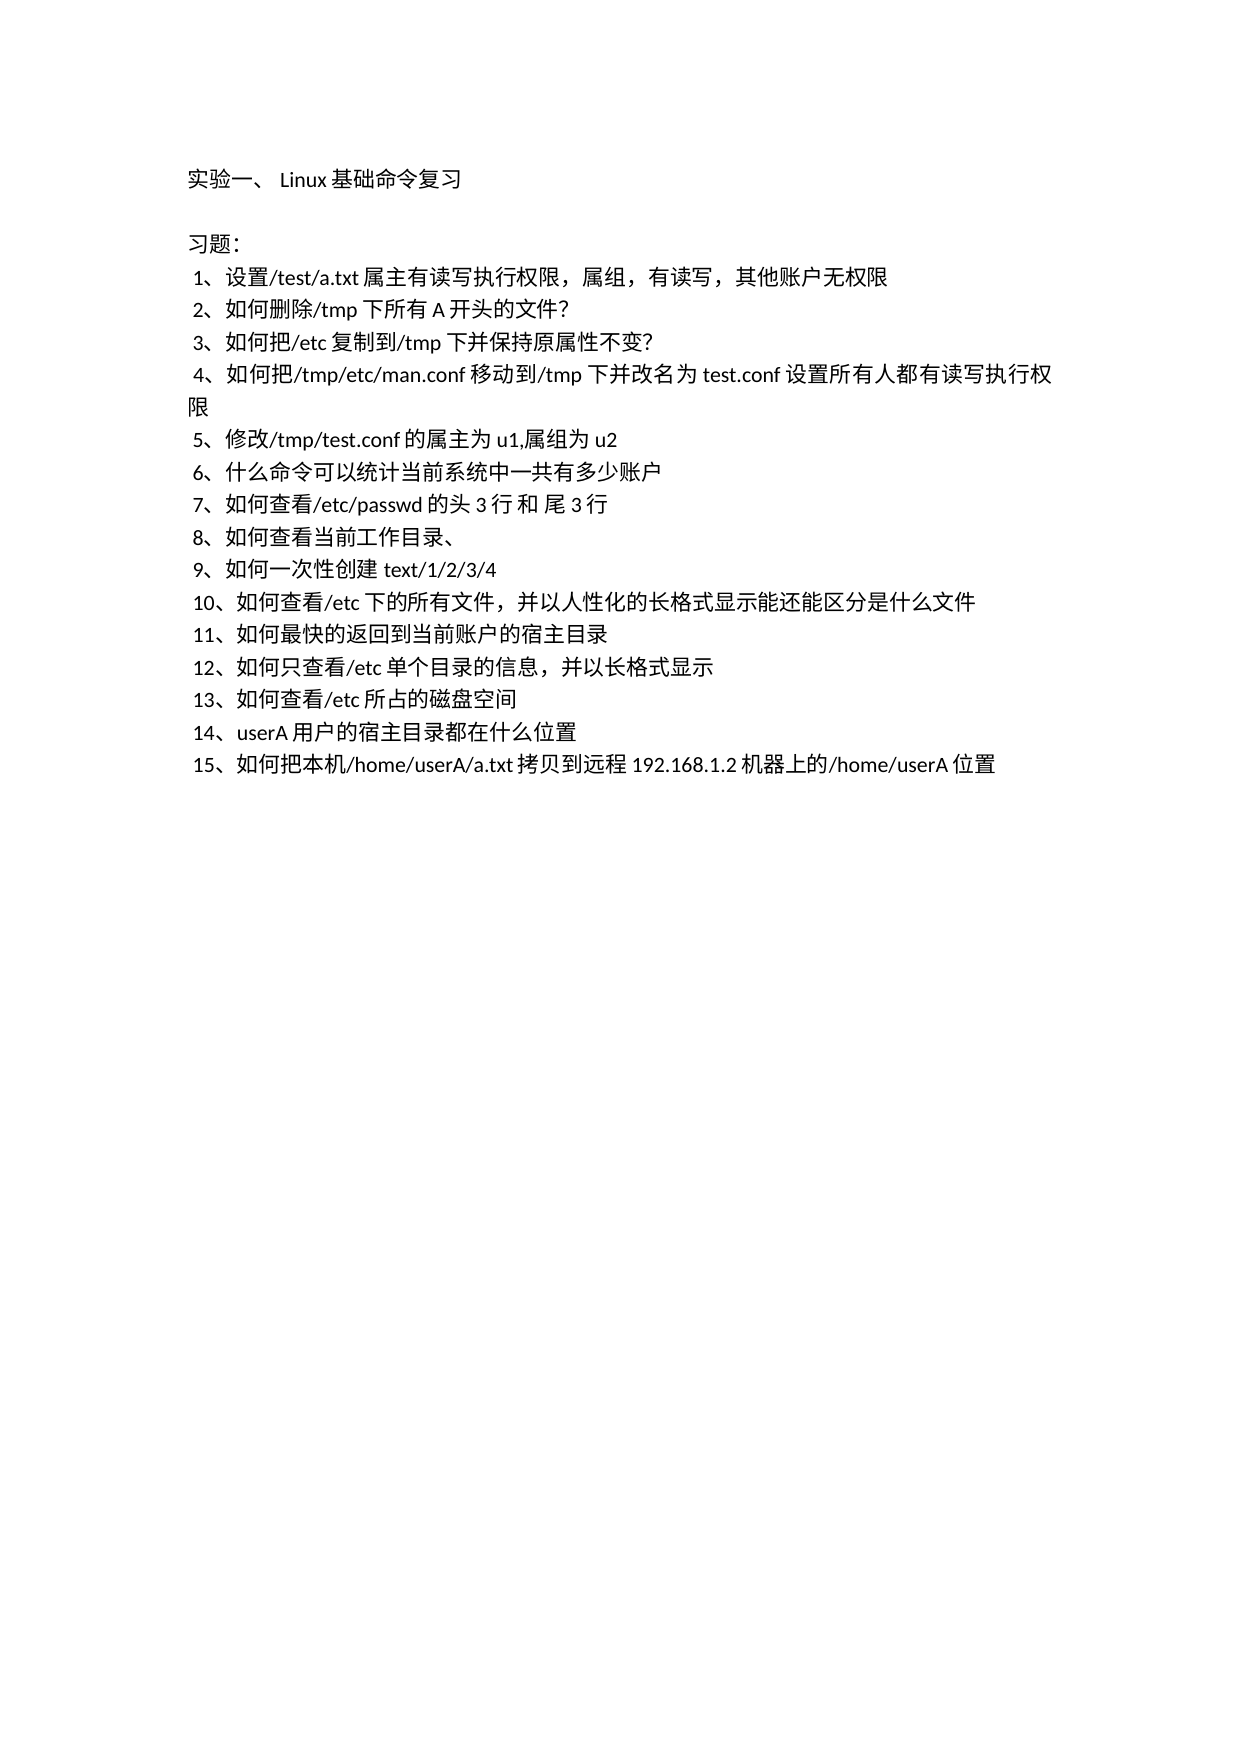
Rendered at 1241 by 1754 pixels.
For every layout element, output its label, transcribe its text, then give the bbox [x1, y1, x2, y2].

text 7、如何查看/etc/passwd的头3行 和 尾3行 [187, 487, 1053, 519]
text 14、userA用户的宿主目录都在什么位置 [187, 714, 1053, 747]
text 习题： [187, 227, 1053, 259]
text 实验一、 Linux基础命令复习 [187, 162, 1053, 194]
text 5、修改/tmp/test.conf的属主为u1,属组为u2 [187, 422, 1053, 454]
text 6、什么命令可以统计当前系统中一共有多少账户 [187, 454, 1053, 487]
text 13、如何查看/etc所占的磁盘空间 [187, 682, 1053, 714]
text 1、设置/test/a.txt属主有读写执行权限，属组，有读写，其他账户无权限 [187, 259, 1053, 292]
text 12、如何只查看/etc单个目录的信息，并以长格式显示 [187, 649, 1053, 682]
text 11、如何最快的返回到当前账户的宿主目录 [187, 617, 1053, 649]
text 8、如何查看当前工作目录、 [187, 519, 1053, 552]
text 2、如何删除/tmp下所有A开头的文件？ [187, 292, 1053, 324]
text 3、如何把/etc复制到/tmp下并保持原属性不变？ [187, 324, 1053, 357]
text 10、如何查看/etc下的所有文件，并以人性化的长格式显示能还能区分是什么文件 [187, 584, 1053, 617]
text 4、如何把/tmp/etc/man.conf移动到/tmp下并改名为test.conf设置所有人都有读写执行权限 [187, 357, 1053, 422]
text 9、如何一次性创建 text/1/2/3/4 [187, 552, 1053, 584]
text 15、如何把本机/home/userA/a.txt拷贝到远程192.168.1.2机器上的/home/userA位置 [187, 747, 1053, 779]
